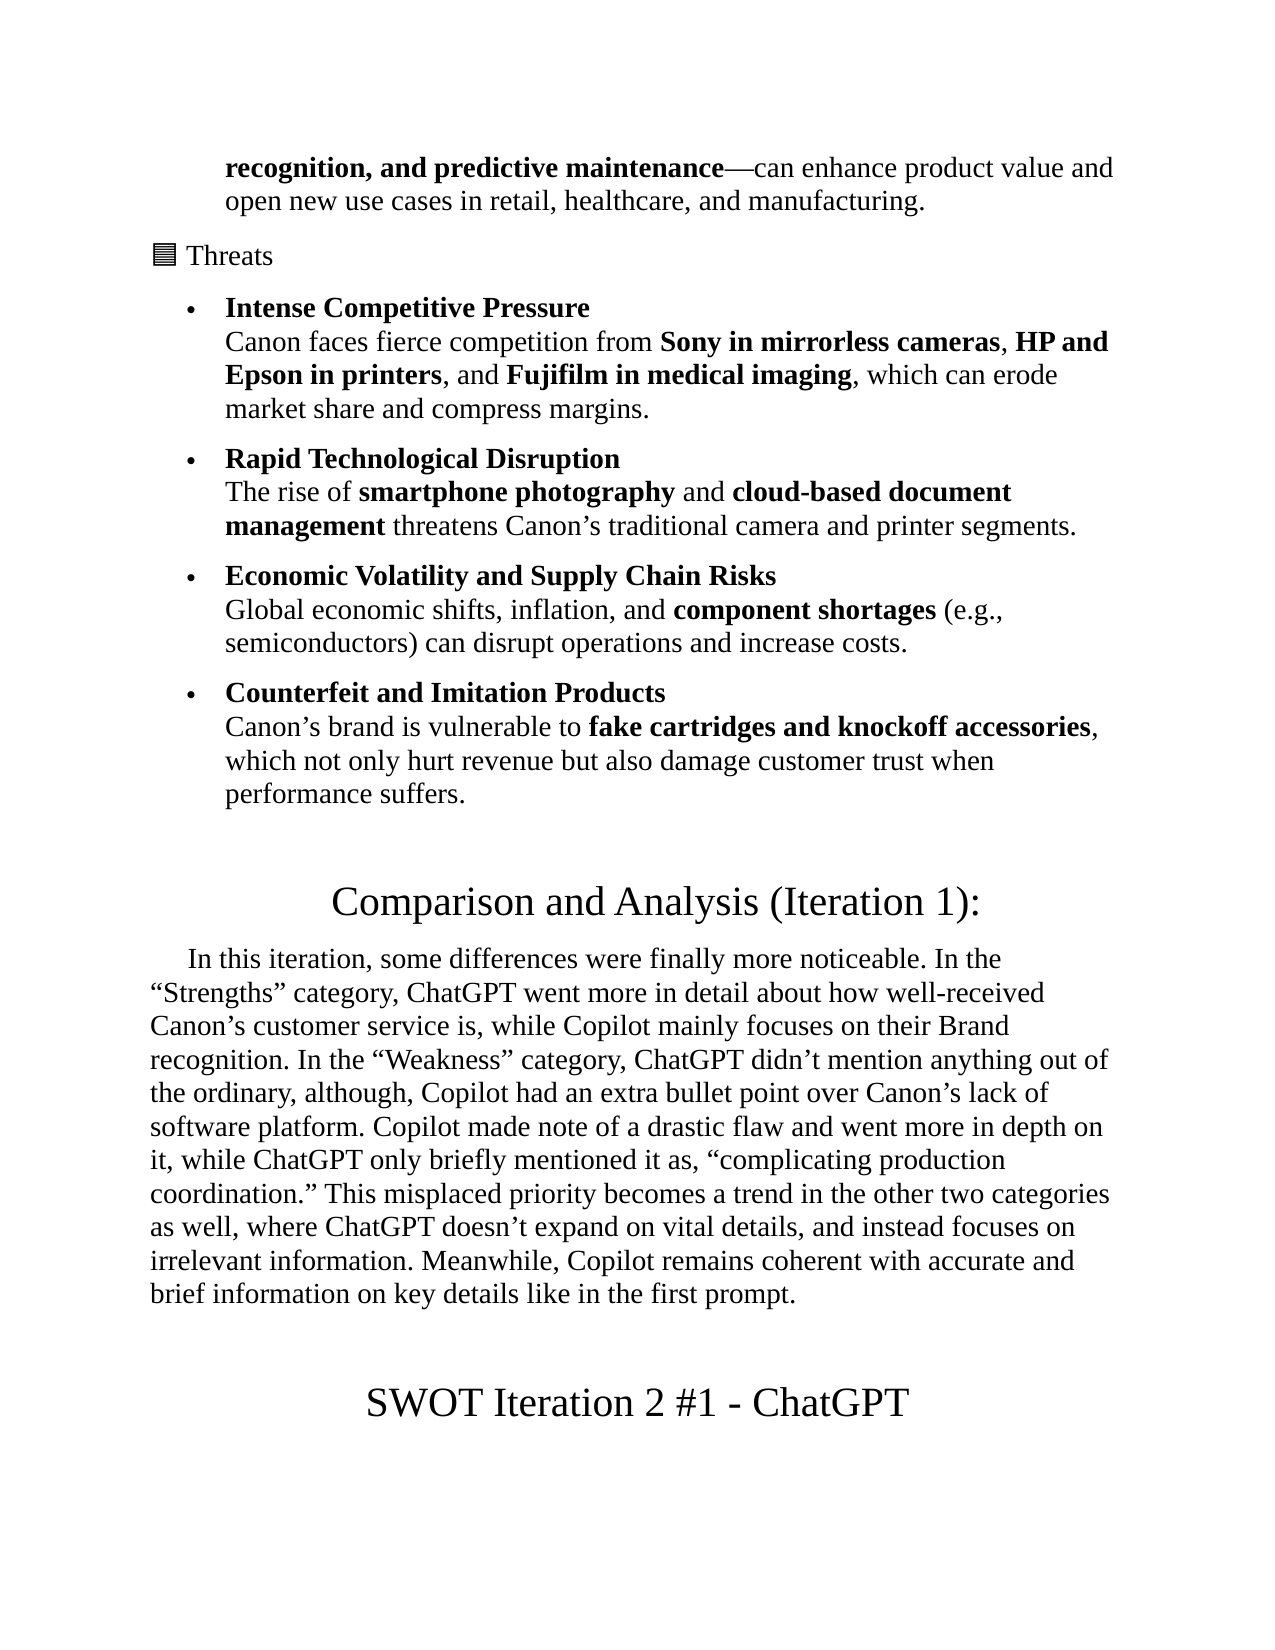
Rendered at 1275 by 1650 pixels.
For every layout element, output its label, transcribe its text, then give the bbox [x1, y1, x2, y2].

text In this iteration, some differences were finally more noticeable. In the “Strengths” category, ChatGPT went more in detail about how well-received Canon’s customer service is, while Copilot mainly focuses on their Brand recognition. In the “Weakness” category, ChatGPT didn’t mention anything out of the ordinary, although, Copilot had an extra bullet point over Canon’s lack of software platform. Copilot made note of a drastic flaw and went more in depth on it, while ChatGPT only briefly mentioned it as, “complicating production coordination.” This misplaced priority becomes a trend in the other two categories as well, where ChatGPT doesn’t expand on vital details, and instead focuses on irrelevant information. Meanwhile, Copilot remains coherent with accurate and brief information on key details like in the first prompt. [150, 941, 1125, 1310]
text SWOT Iteration 2 #1 - ChatGPT [150, 1377, 1125, 1425]
list Rapid Technological Disruption The rise of smartphone photography and cloud-based document management threatens Canon’s traditional camera and printer segments. [187, 441, 1125, 542]
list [187, 150, 1125, 217]
list Economic Volatility and Supply Chain Risks Global economic shifts, inflation, and component shortages (e.g., semiconductors) can disrupt operations and increase costs. [187, 558, 1125, 659]
text 🟦 Threats [150, 234, 1125, 273]
list Intense Competitive Pressure Canon faces fierce competition from Sony in mirrorless cameras, HP and Epson in printers, and Fujifilm in medical imaging, which can erode market share and compress margins. [187, 290, 1125, 424]
list Counterfeit and Imitation Products Canon’s brand is vulnerable to fake cartridges and knockoff accessories, which not only hurt revenue but also damage customer trust when performance suffers. [187, 676, 1125, 810]
text Comparison and Analysis (Iteration 1): [187, 877, 1125, 924]
